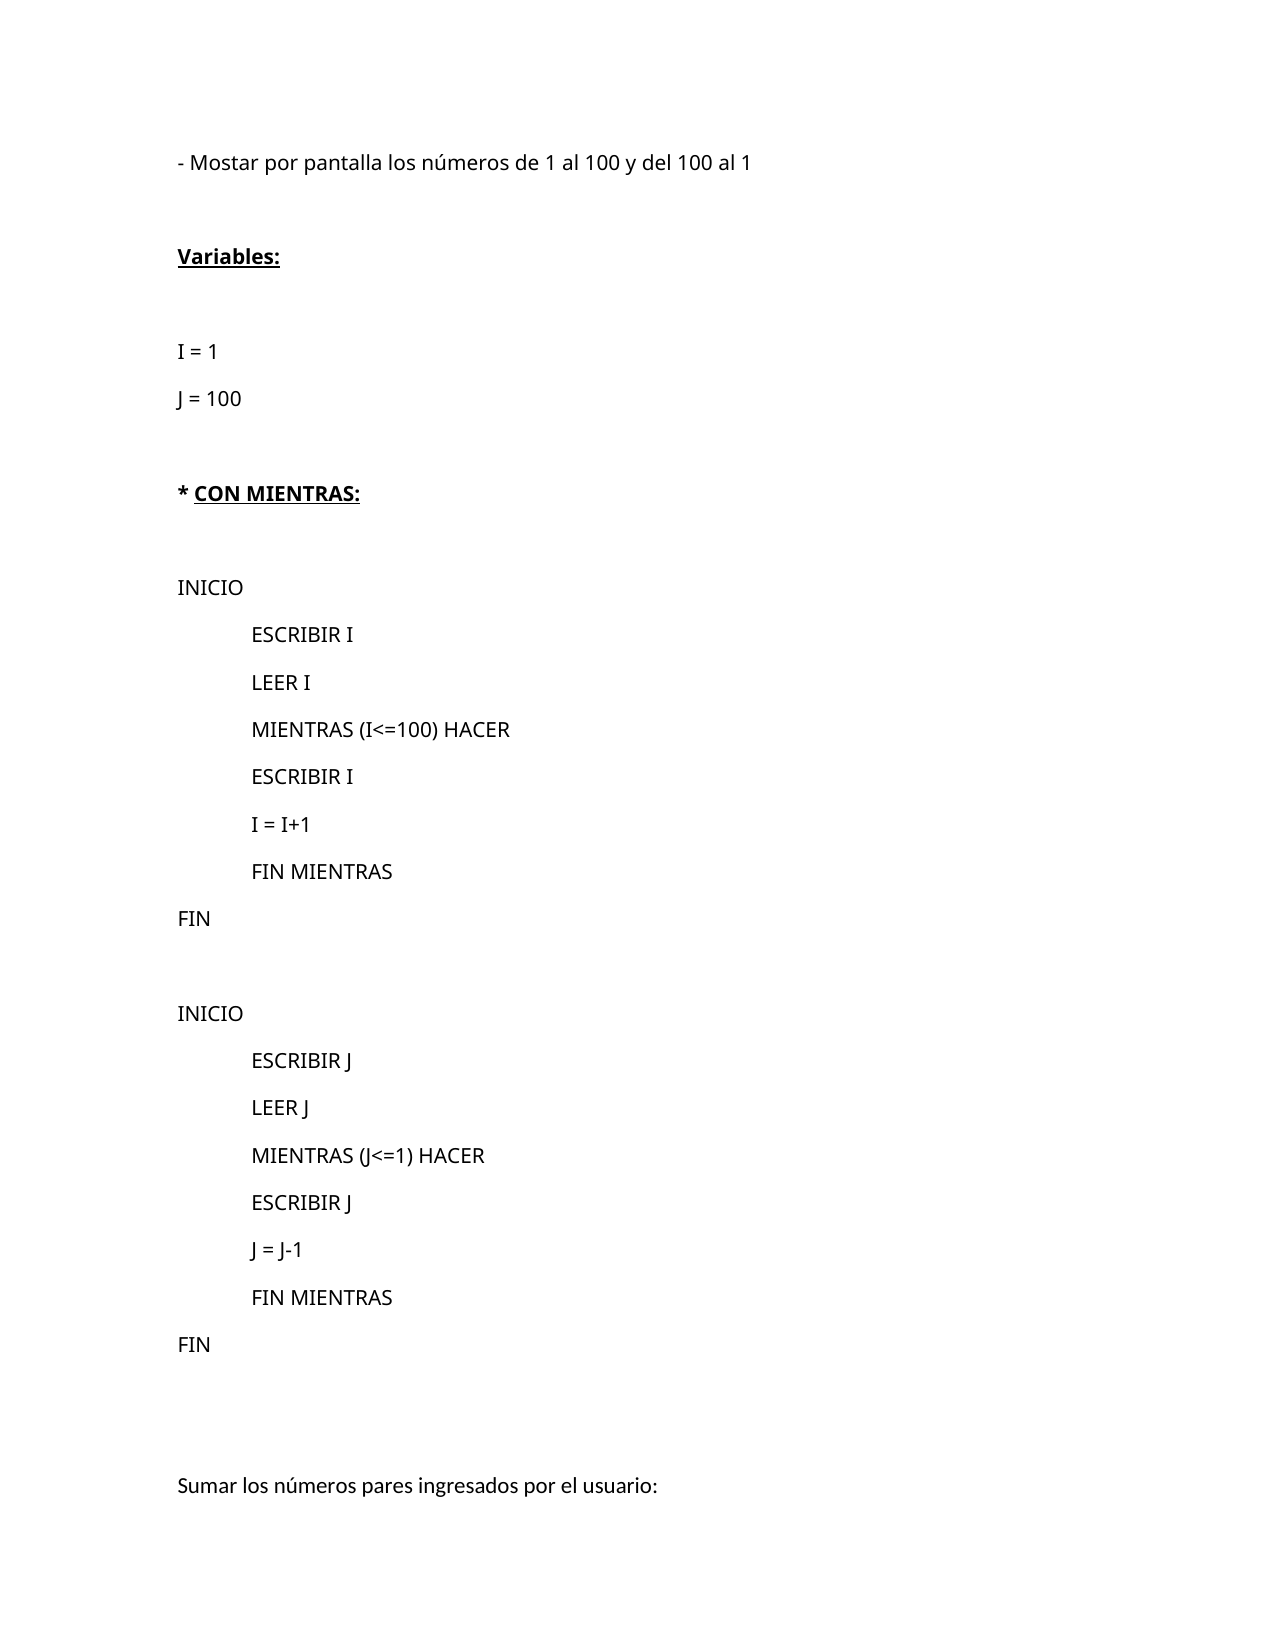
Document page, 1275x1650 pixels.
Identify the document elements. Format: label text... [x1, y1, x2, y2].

text * CON MIENTRAS: [177, 479, 1098, 507]
text MIENTRAS (J<=1) HACER [177, 1141, 1098, 1169]
text ESCRIBIR J [177, 1188, 1098, 1216]
text MIENTRAS (I<=100) HACER [177, 715, 1098, 743]
text FIN MIENTRAS [177, 1283, 1098, 1311]
text FIN [177, 904, 1098, 933]
text LEER J [177, 1093, 1098, 1122]
text INICIO [177, 999, 1098, 1027]
text J = 100 [177, 384, 1098, 412]
text FIN [177, 1330, 1098, 1358]
text INICIO [177, 573, 1098, 602]
text LEER I [177, 668, 1098, 696]
text Sumar los números pares ingresados por el usuario: [177, 1471, 1098, 1499]
text I = I+1 [177, 810, 1098, 838]
text ESCRIBIR J [177, 1046, 1098, 1074]
text ESCRIBIR I [177, 762, 1098, 791]
text I = 1 [177, 337, 1098, 365]
text J = J-1 [177, 1235, 1098, 1264]
text ESCRIBIR I [177, 621, 1098, 649]
text FIN MIENTRAS [177, 857, 1098, 885]
text Variables: [177, 242, 1098, 271]
text - Mostar por pantalla los números de 1 al 100 y del 100 al 1 [177, 148, 1098, 176]
